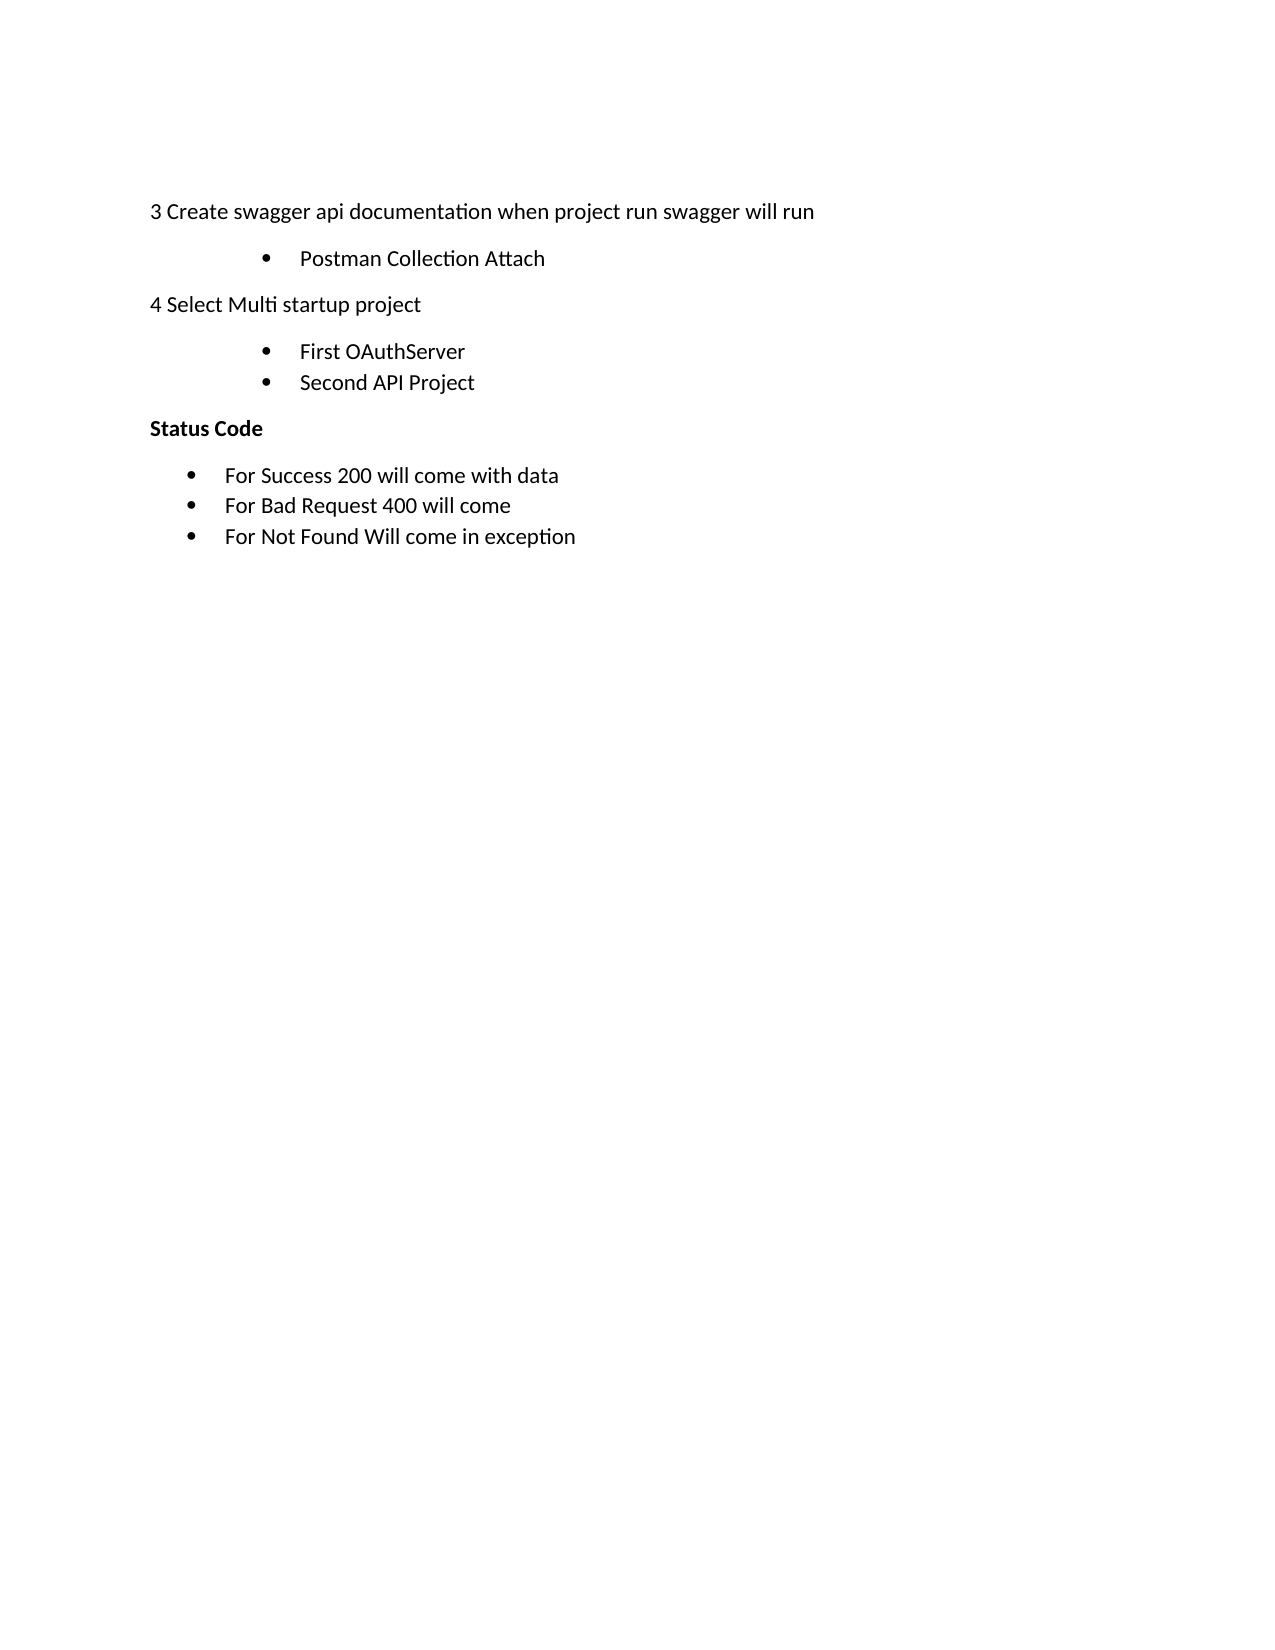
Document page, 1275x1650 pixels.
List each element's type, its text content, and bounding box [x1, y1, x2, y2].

text 3 Create swagger api documentation when project run swagger will run [150, 197, 1125, 225]
list Postman Collection Attach [262, 244, 1125, 272]
list Second API Project [262, 368, 1125, 396]
text 4 Select Multi startup project [150, 291, 1125, 319]
text Status Code [150, 414, 1125, 443]
list First OAuthServer [262, 337, 1125, 366]
list For Not Found Will come in exception [187, 522, 1125, 550]
list For Success 200 will come with data [187, 461, 1125, 489]
list For Bad Request 400 will come [187, 492, 1125, 520]
